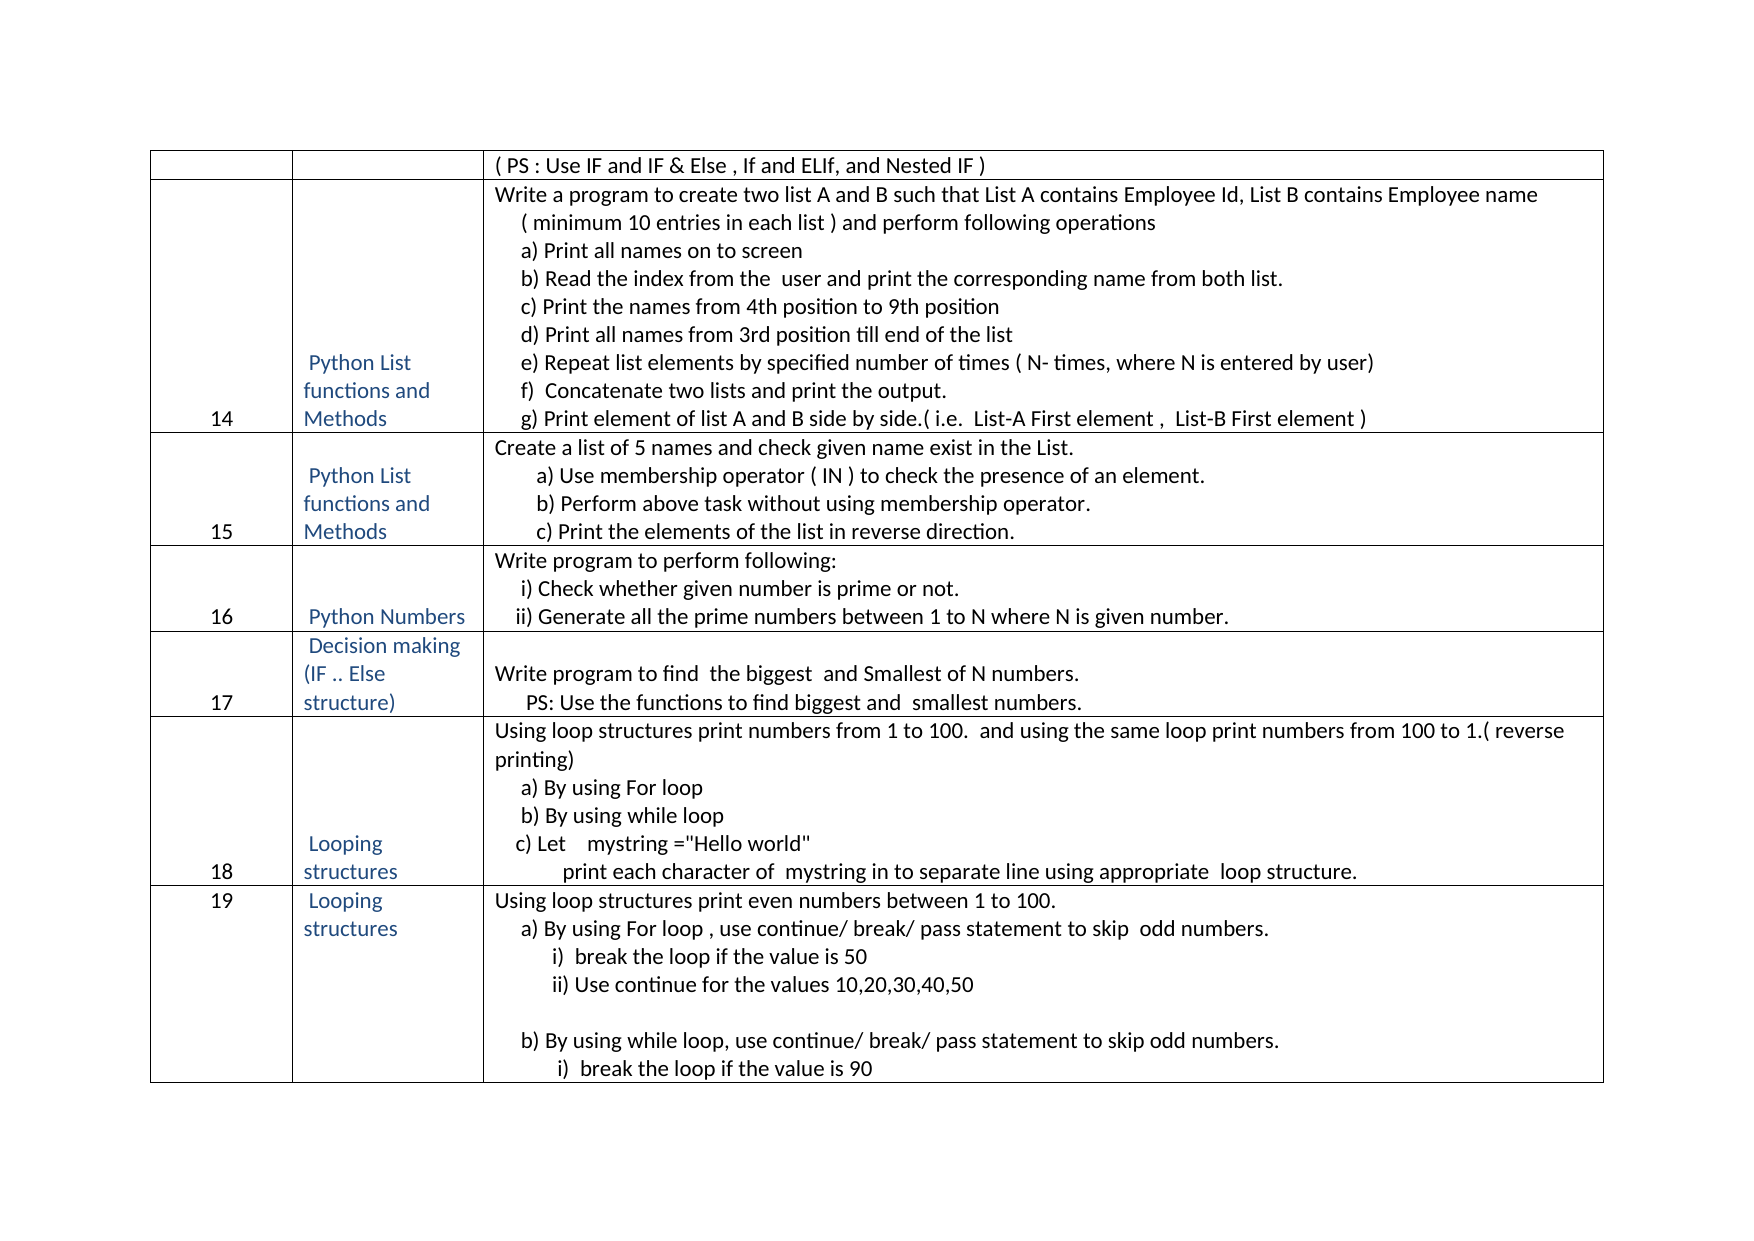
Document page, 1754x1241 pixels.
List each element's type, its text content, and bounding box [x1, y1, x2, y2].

table_cell Write a program to create two list A and B such that List A contains Employee Id, List B contains Employee name ( minimum 10 entries in each list ) and perform following operations a) Print all names on to screen b) Read the index from the user and print the corresponding name from both list. c) Print the names from 4th position to 9th position d) Print all names from 3rd position till end of the list e) Repeat list elements by specified number of times ( N- times, where N is entered by user) f) Concatenate two lists and print the output. g) Print element of list A and B side by side.( i.e. List-A First element , List-B First element ) [484, 180, 1603, 432]
table_cell Create a list of 5 names and check given name exist in the List. a) Use membership operator ( IN ) to check the presence of an element. b) Perform above task without using membership operator. c) Print the elements of the list in reverse direction. [484, 433, 1603, 545]
table_cell Decision making (IF .. Else structure) [293, 632, 483, 716]
table_cell Using loop structures print numbers from 1 to 100. and using the same loop print numbers from 100 to 1.( reverse printing) a) By using For loop b) By using while loop c) Let mystring ="Hello world" print each character of mystring in to separate line using appropriate loop structure. [484, 717, 1603, 885]
table_cell 17 [151, 632, 292, 716]
table_cell 15 [151, 433, 292, 545]
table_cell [293, 151, 483, 179]
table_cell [484, 886, 1603, 1082]
table_cell Python Numbers [293, 546, 483, 631]
table_cell 14 [151, 180, 292, 432]
table_cell Write program to find the biggest and Smallest of N numbers. PS: Use the functions to find biggest and smallest numbers. [484, 632, 1603, 716]
table_cell Python List functions and Methods [293, 180, 483, 432]
table_cell Looping structures [293, 886, 483, 1082]
table_cell 13 [151, 151, 292, 179]
table_cell Write program to perform following: i) Check whether given number is prime or not. ii) Generate all the prime numbers between 1 to N where N is given number. [484, 546, 1603, 631]
table_cell 16 [151, 546, 292, 631]
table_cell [484, 151, 1603, 179]
table_cell Python List functions and Methods [293, 433, 483, 545]
table_cell 19 [151, 886, 292, 1082]
table_cell Looping structures [293, 717, 483, 885]
table_cell 18 [151, 717, 292, 885]
